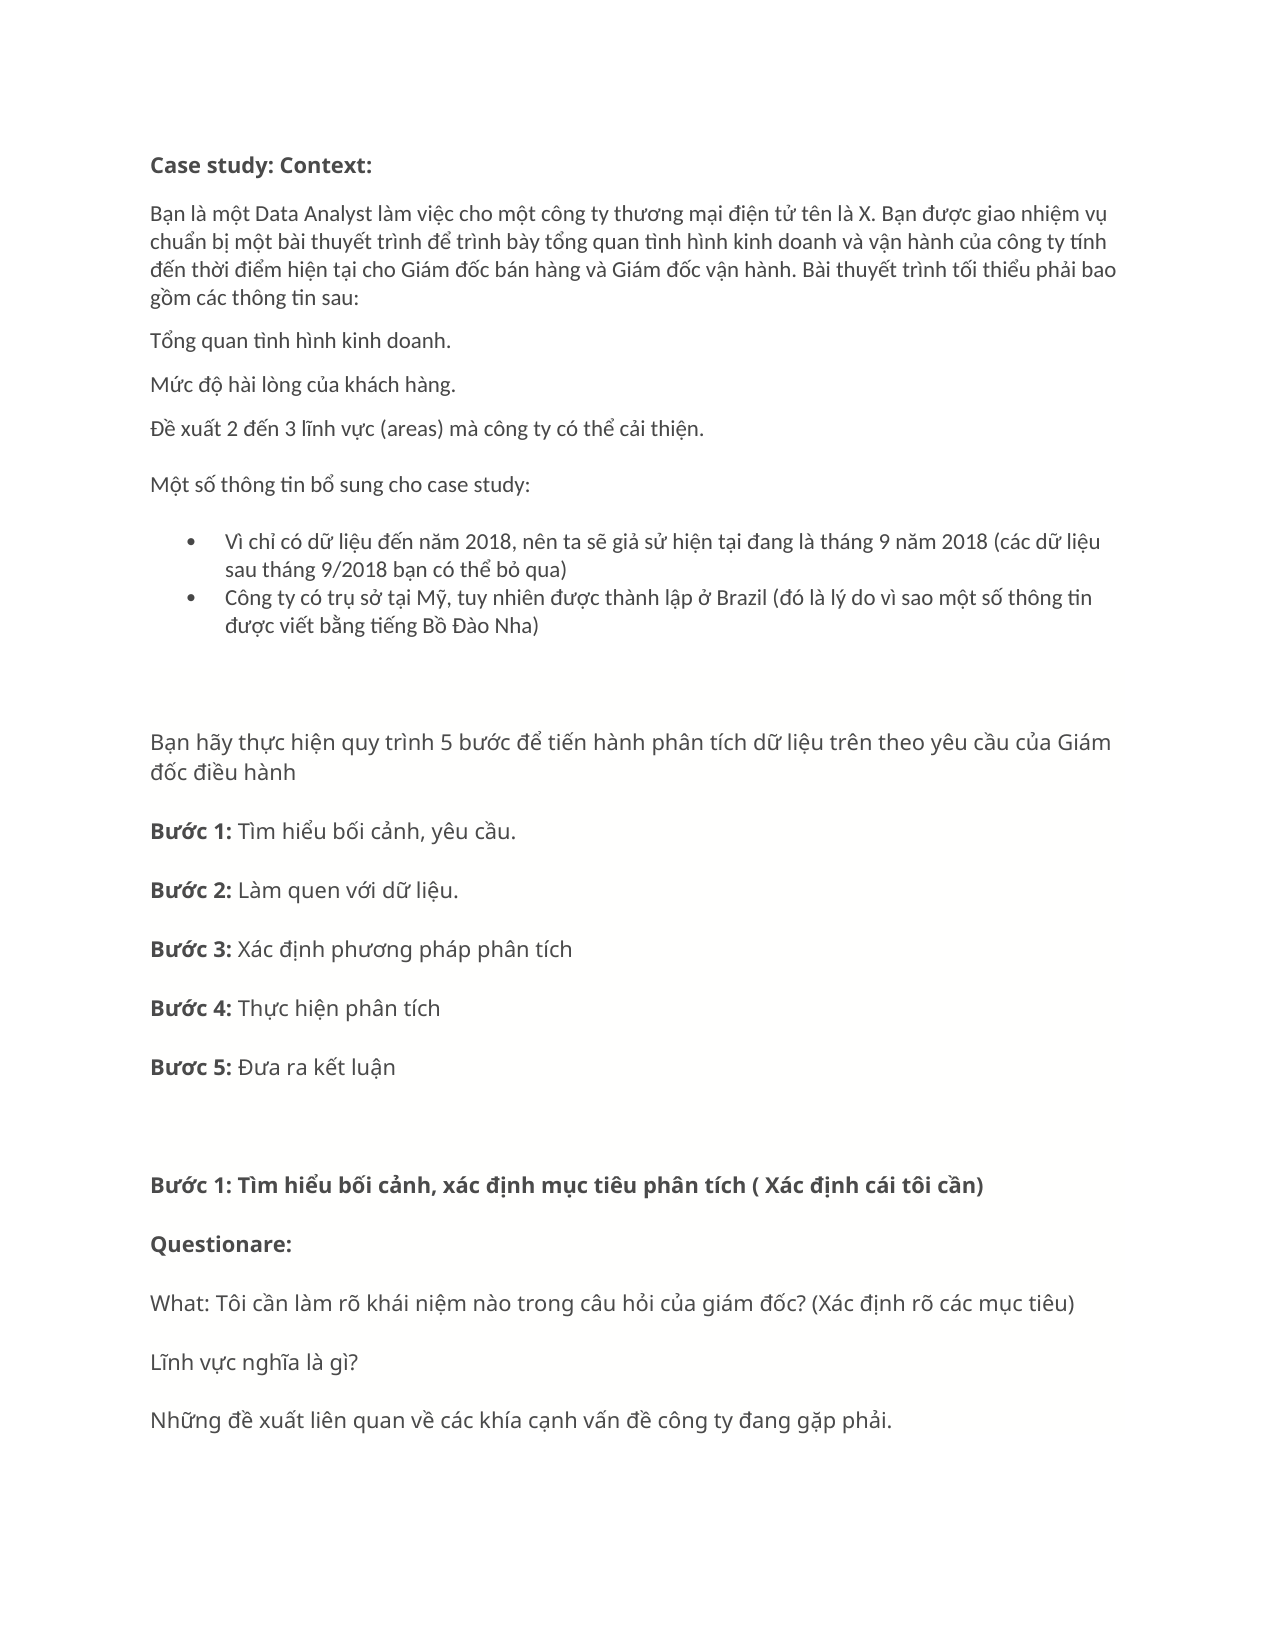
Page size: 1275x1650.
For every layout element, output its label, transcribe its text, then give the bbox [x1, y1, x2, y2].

text Bước 1: Tìm hiểu bối cảnh, xác định mục tiêu phân tích ( Xác định cái tôi cần) [150, 1170, 1125, 1199]
text Bước 4: Thực hiện phân tích [150, 993, 1125, 1023]
text Bước 2: Làm quen với dữ liệu. [150, 875, 1125, 905]
text Case study: Context: [150, 150, 1125, 180]
text Mức độ hài lòng của khách hàng. [150, 370, 1125, 398]
text Tổng quan tình hình kinh doanh. [150, 326, 1125, 354]
text Bạn là một Data Analyst làm việc cho một công ty thương mại điện tử tên là X. Bạn được giao nhiệm vụ chuẩn bị một bài thuyết trình để trình bày tổng quan tình hình kinh doanh và vận hành của công ty tính đến thời điểm hiện tại cho Giám đốc bán hàng và Giám đốc vận hành. Bài thuyết trình tối thiểu phải bao gồm các thông tin sau: [150, 199, 1125, 311]
list Vì chỉ có dữ liệu đến năm 2018, nên ta sẽ giả sử hiện tại đang là tháng 9 năm 2018 (các dữ liệu sau tháng 9/2018 bạn có thể bỏ qua) [187, 527, 1125, 583]
text Bước 1: Tìm hiểu bối cảnh, yêu cầu. [150, 816, 1125, 846]
text Bươc 5: Đưa ra kết luận [150, 1052, 1125, 1082]
text Questionare: [150, 1229, 1125, 1258]
text What: Tôi cần làm rõ khái niệm nào trong câu hỏi của giám đốc? (Xác định rõ các mục tiêu) [150, 1288, 1125, 1317]
list Công ty có trụ sở tại Mỹ, tuy nhiên được thành lập ở Brazil (đó là lý do vì sao một số thông tin được viết bằng tiếng Bồ Đào Nha) [187, 583, 1125, 639]
text Những đề xuất liên quan về các khía cạnh vấn đề công ty đang gặp phải. [150, 1406, 1125, 1435]
text Bạn hãy thực hiện quy trình 5 bước để tiến hành phân tích dữ liệu trên theo yêu cầu của Giám đốc điều hành [150, 727, 1125, 787]
text Đề xuất 2 đến 3 lĩnh vực (areas) mà công ty có thể cải thiện. Một số thông tin bổ sung cho case study: [150, 414, 1125, 498]
text Bước 3: Xác định phương pháp phân tích [150, 934, 1125, 964]
text Lĩnh vực nghĩa là gì? [150, 1347, 1125, 1376]
